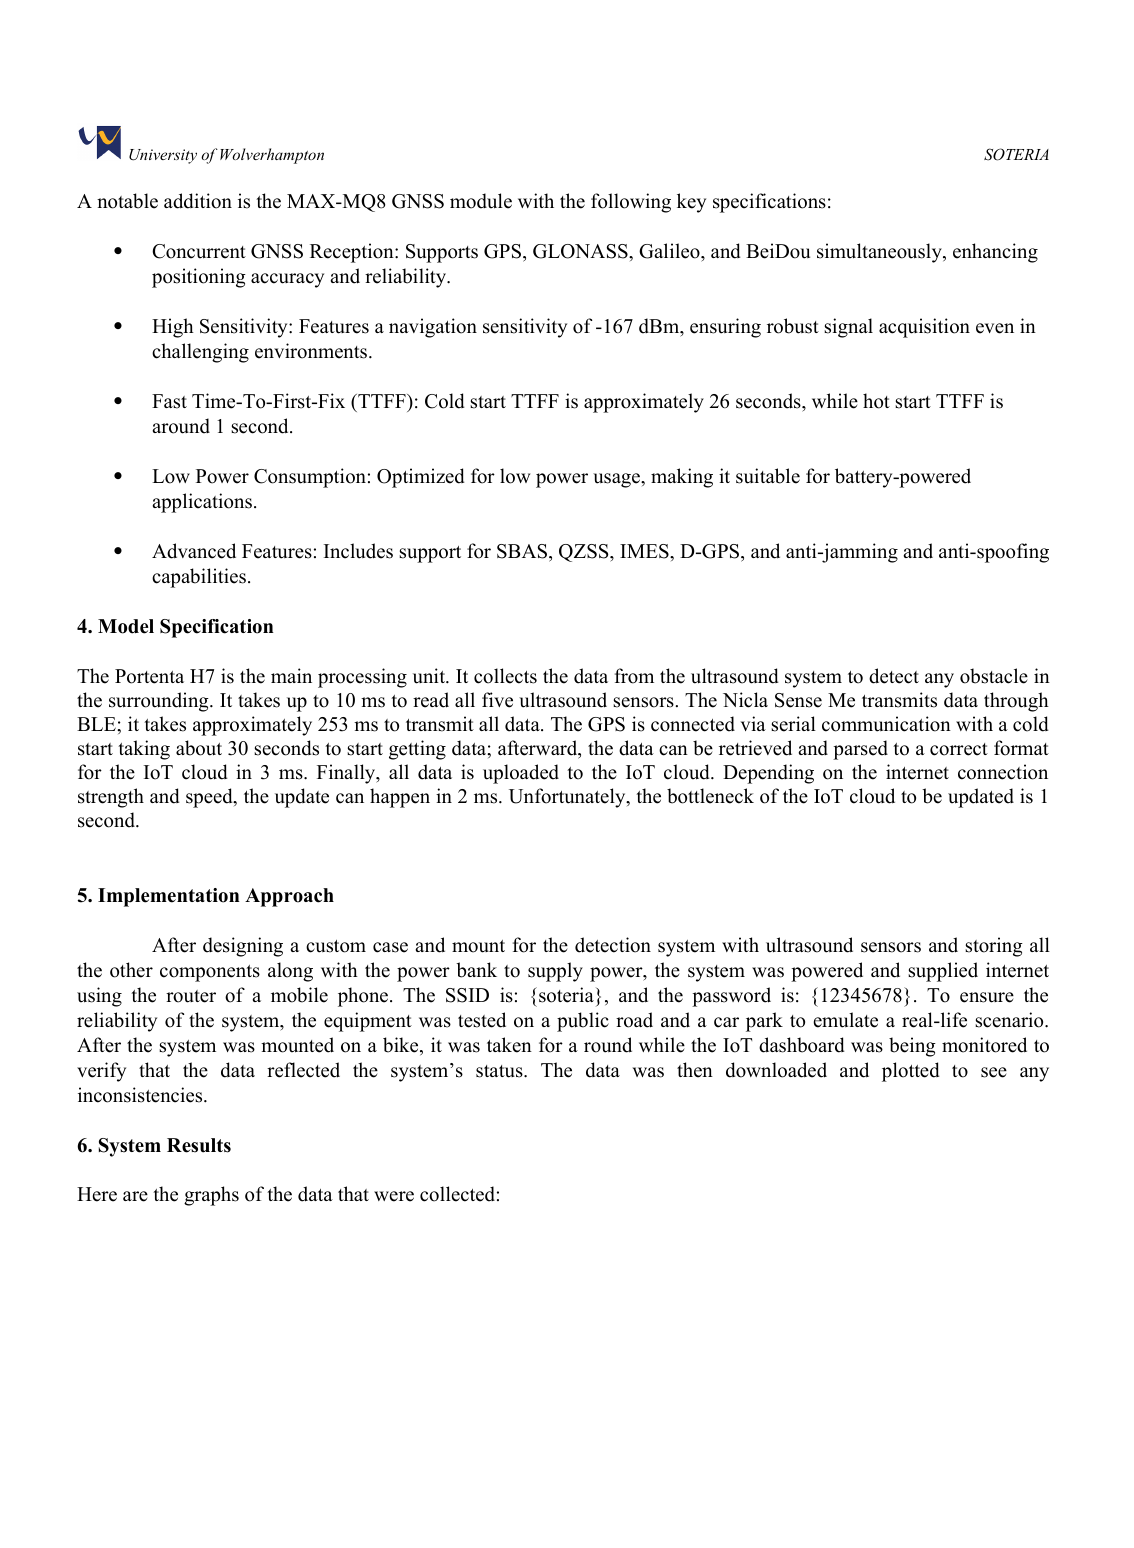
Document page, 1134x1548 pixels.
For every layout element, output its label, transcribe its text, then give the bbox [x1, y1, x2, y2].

list High Sensitivity: Features a navigation sensitivity of -167 dBm, ensuring robust signal acquisition even in challenging environments. [114, 314, 1051, 364]
list Fast Time-To-First-Fix (TTFF): Cold start TTFF is approximately 26 seconds, while hot start TTFF is around 1 second. [114, 389, 1051, 439]
list Advanced Features: Includes support for SBAS, QZSS, IMES, D-GPS, and anti-jamming and anti-spoofing capabilities. [114, 539, 1051, 589]
list System Results [77, 1132, 1051, 1157]
list Concurrent GNSS Reception: Supports GPS, GLONASS, Galileo, and BeiDou simultaneously, enhancing positioning accuracy and reliability. [114, 239, 1051, 289]
list A notable addition is the MAX-MQ8 GNSS module with the following key specifications: [77, 189, 1051, 214]
list Implementation Approach [77, 882, 1051, 907]
list Low Power Consumption: Optimized for low power usage, making it suitable for battery-powered applications. [114, 464, 1051, 514]
picture [76, 123, 124, 161]
list 4. Model Specification [77, 614, 1051, 639]
text Here are the graphs of the data that were collected: [77, 1182, 1051, 1206]
text After designing a custom case and mount for the detection system with ultrasound sensors and storing all the other components along with the power bank to supply power, the system was powered and supplied internet using the router of a mobile phone. The SSID is: {soteria}, and the password is: {12345678}. To ensure the reliability of the system, the equipment was tested on a public road and a car park to emulate a real-life scenario. After the system was mounted on a bike, it was taken for a round while the IoT dashboard was being monitored to verify that the data reflected the system’s status. The data was then downloaded and plotted to see any inconsistencies. [77, 932, 1051, 1107]
text The Portenta H7 is the main processing unit. It collects the data from the ultrasound system to detect any obstacle in the surrounding. It takes up to 10 ms to read all five ultrasound sensors. The Nicla Sense Me transmits data through BLE; it takes approximately 253 ms to transmit all data. The GPS is connected via serial communication with a cold start taking about 30 seconds to start getting data; afterward, the data can be retrieved and parsed to a correct format for the IoT cloud in 3 ms. Finally, all data is uploaded to the IoT cloud. Depending on the internet connection strength and speed, the update can happen in 2 ms. Unfortunately, the bottleneck of the IoT cloud to be updated is 1 second. [77, 664, 1051, 832]
